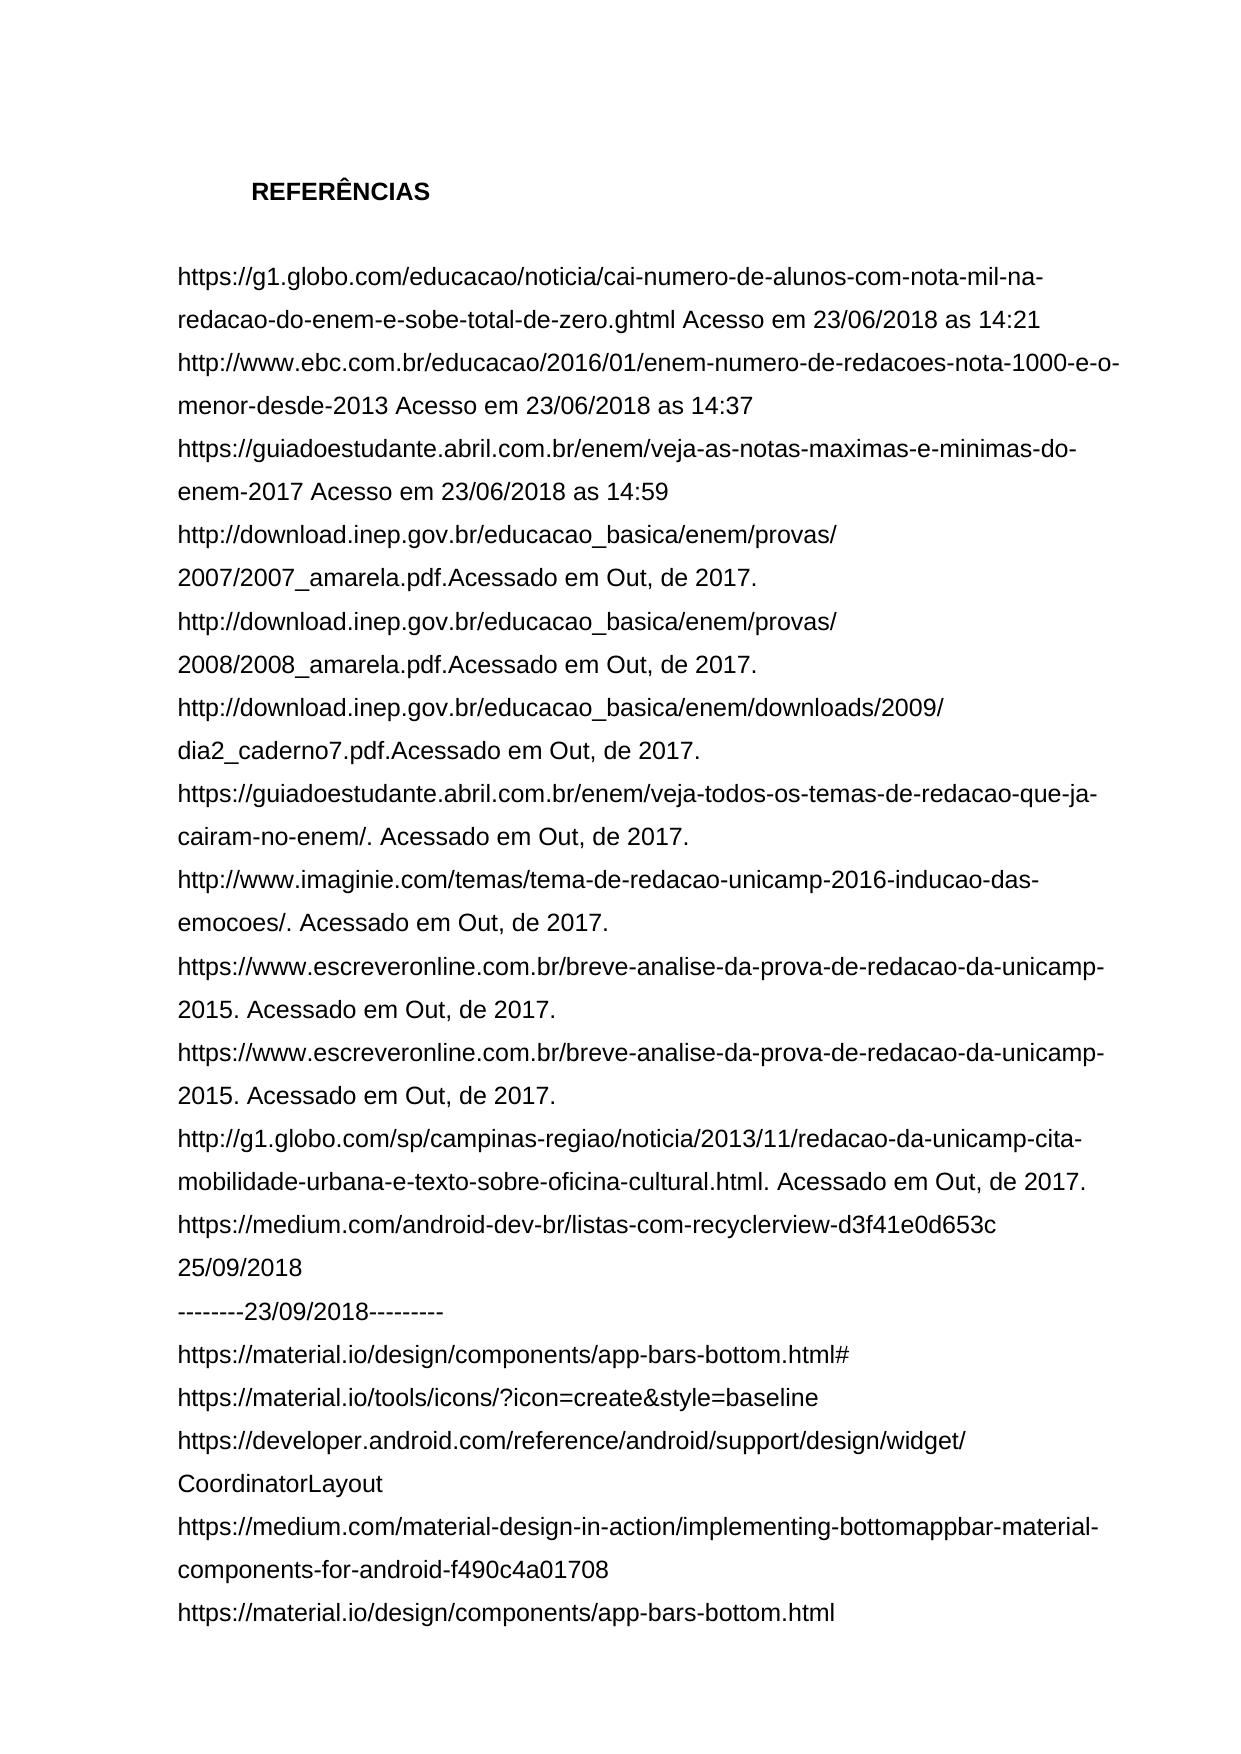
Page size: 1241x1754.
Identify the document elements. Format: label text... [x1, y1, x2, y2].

text https://material.io/design/components/app-bars-bottom.html [177, 1598, 1122, 1627]
text https://developer.android.com/reference/android/support/design/widget/CoordinatorLayout [177, 1426, 1122, 1498]
text http://download.inep.gov.br/educacao_basica/enem/provas/2008/2008_amarela.pdf.Acessado em Out, de 2017. [177, 607, 1122, 678]
text http://download.inep.gov.br/educacao_basica/enem/provas/2007/2007_amarela.pdf.Acessado em Out, de 2017. [177, 520, 1122, 592]
text --------23/09/2018--------- [177, 1297, 1122, 1325]
text https://medium.com/android-dev-br/listas-com-recyclerview-d3f41e0d653c 25/09/2018 [177, 1210, 1122, 1282]
text https://medium.com/material-design-in-action/implementing-bottomappbar-material-components-for-android-f490c4a01708 [177, 1512, 1122, 1584]
text http://www.imaginie.com/temas/tema-de-redacao-unicamp-2016-inducao-das-emocoes/. Acessado em Out, de 2017. [177, 865, 1122, 937]
text https://guiadoestudante.abril.com.br/enem/veja-todos-os-temas-de-redacao-que-ja-cairam-no-enem/. Acessado em Out, de 2017. [177, 779, 1122, 851]
text https://material.io/design/components/app-bars-bottom.html# [177, 1340, 1122, 1368]
text https://guiadoestudante.abril.com.br/enem/veja-as-notas-maximas-e-minimas-do-enem-2017 Acesso em 23/06/2018 as 14:59 [177, 434, 1122, 506]
text http://download.inep.gov.br/educacao_basica/enem/downloads/2009/dia2_caderno7.pdf.Acessado em Out, de 2017. [177, 693, 1122, 765]
text https://g1.globo.com/educacao/noticia/cai-numero-de-alunos-com-nota-mil-na-redacao-do-enem-e-sobe-total-de-zero.ghtml Acesso em 23/06/2018 as 14:21 [177, 262, 1122, 333]
text https://www.escreveronline.com.br/breve-analise-da-prova-de-redacao-da-unicamp-2015. Acessado em Out, de 2017. [177, 1038, 1122, 1110]
text https://material.io/tools/icons/?icon=create&style=baseline [177, 1383, 1122, 1412]
text http://www.ebc.com.br/educacao/2016/01/enem-numero-de-redacoes-nota-1000-e-o-menor-desde-2013 Acesso em 23/06/2018 as 14:37 [177, 348, 1122, 420]
text https://www.escreveronline.com.br/breve-analise-da-prova-de-redacao-da-unicamp-2015. Acessado em Out, de 2017. [177, 952, 1122, 1023]
text http://g1.globo.com/sp/campinas-regiao/noticia/2013/11/redacao-da-unicamp-cita-mobilidade-urbana-e-texto-sobre-oficina-cultural.html. Acessado em Out, de 2017. [177, 1124, 1122, 1196]
text REFERÊNCIAS [251, 177, 1122, 206]
